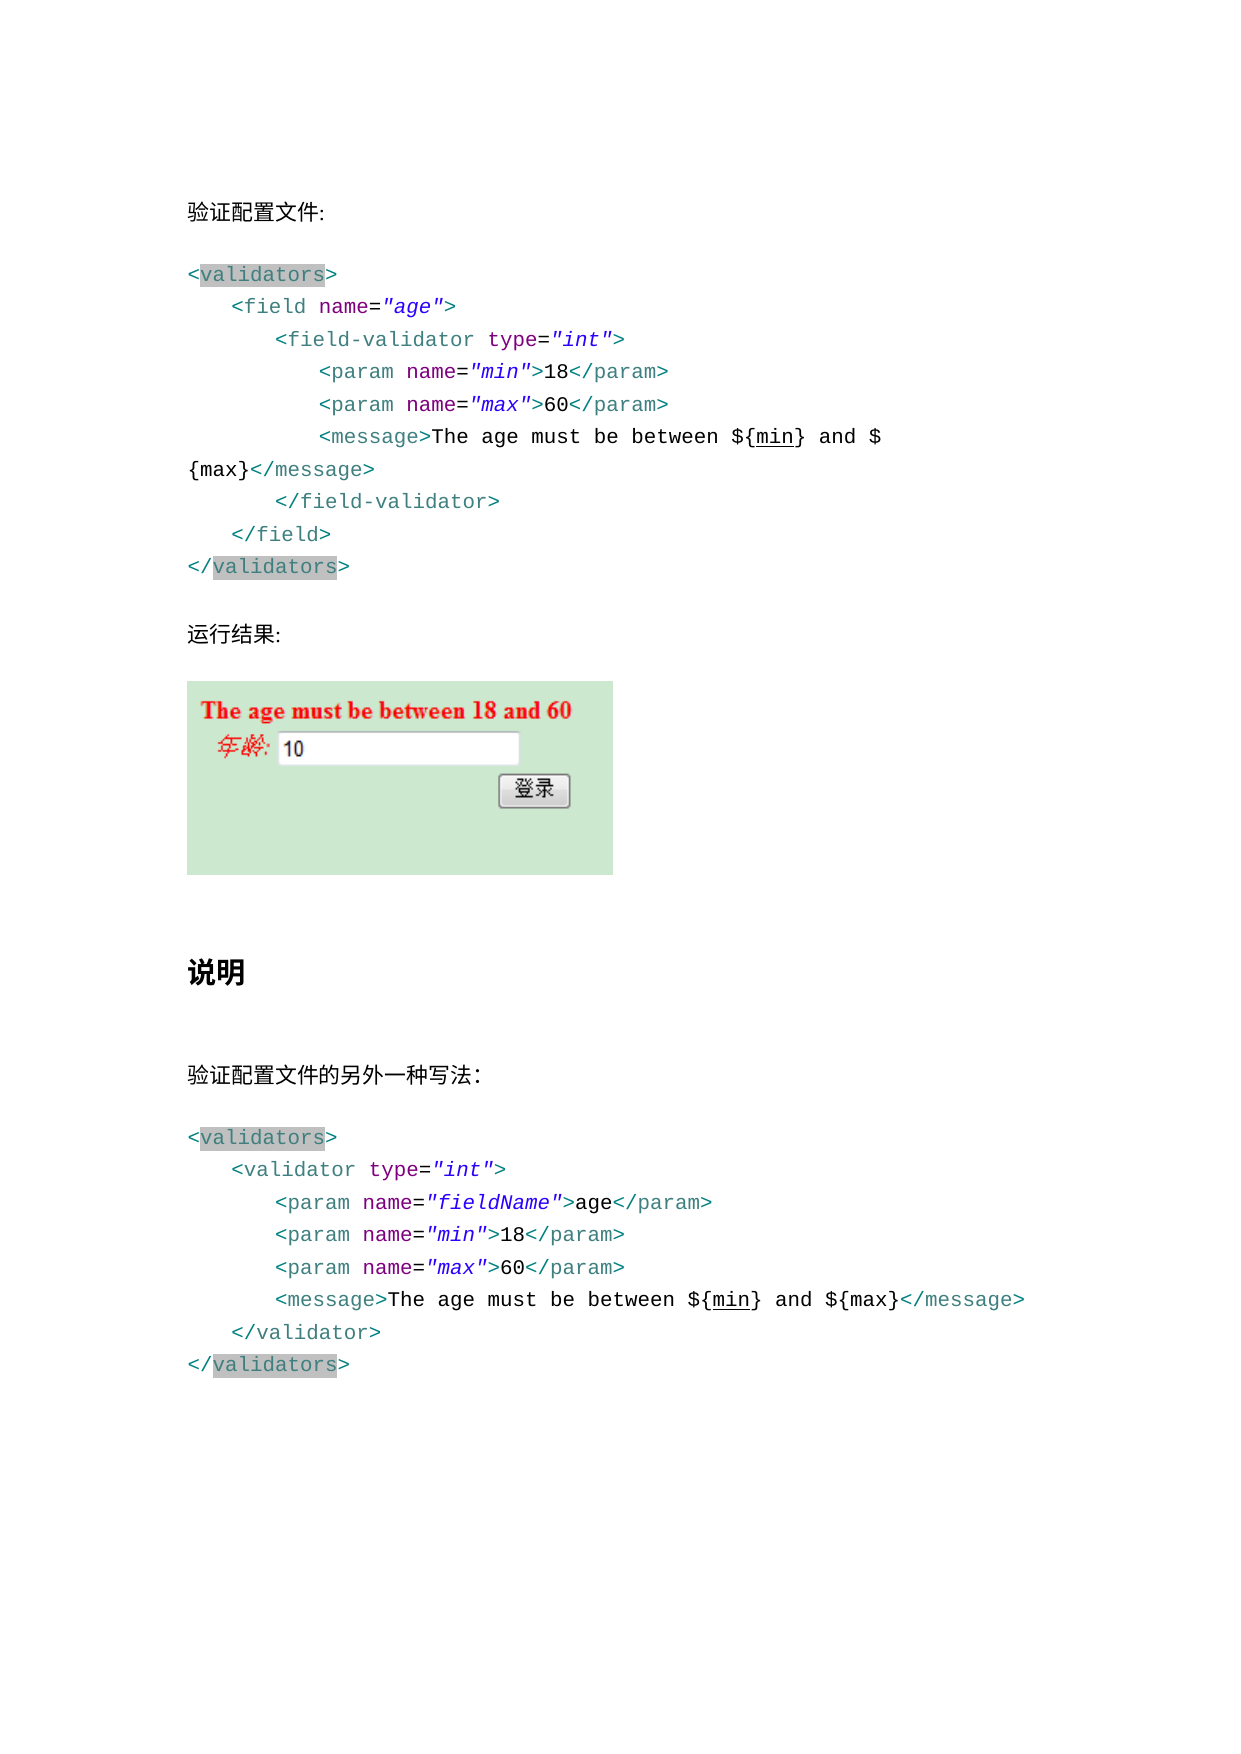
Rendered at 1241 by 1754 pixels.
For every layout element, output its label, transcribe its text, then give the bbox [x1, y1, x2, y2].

text 验证配置文件: [187, 194, 1053, 227]
text <validators> [187, 1122, 1053, 1155]
text <param name="max">60</param> [187, 389, 1053, 422]
text <validator type="int"> [187, 1155, 1053, 1187]
text </field-validator> [187, 487, 1053, 519]
text <validators> [187, 259, 1053, 292]
text <param name="fieldName">age</param> [187, 1187, 1053, 1220]
text 验证配置文件的另外一种写法： [187, 1057, 1053, 1090]
text 运行结果: [187, 617, 1053, 649]
text <field name="age"> [187, 292, 1053, 324]
subtitle 说明 [187, 939, 1053, 1004]
text <field-validator type="int"> [187, 324, 1053, 357]
text <param name="min">18</param> [187, 1220, 1053, 1252]
text </field> [187, 519, 1053, 552]
text </validators> [187, 1350, 1053, 1382]
text <message>The age must be between ${min} and ${max}</message> [187, 422, 1053, 487]
text <param name="max">60</param> [187, 1252, 1053, 1285]
text <message>The age must be between ${min} and ${max}</message> [187, 1285, 1053, 1317]
text </validator> [187, 1317, 1053, 1350]
text </validators> [187, 552, 1053, 584]
picture [187, 681, 613, 875]
text <param name="min">18</param> [187, 357, 1053, 389]
